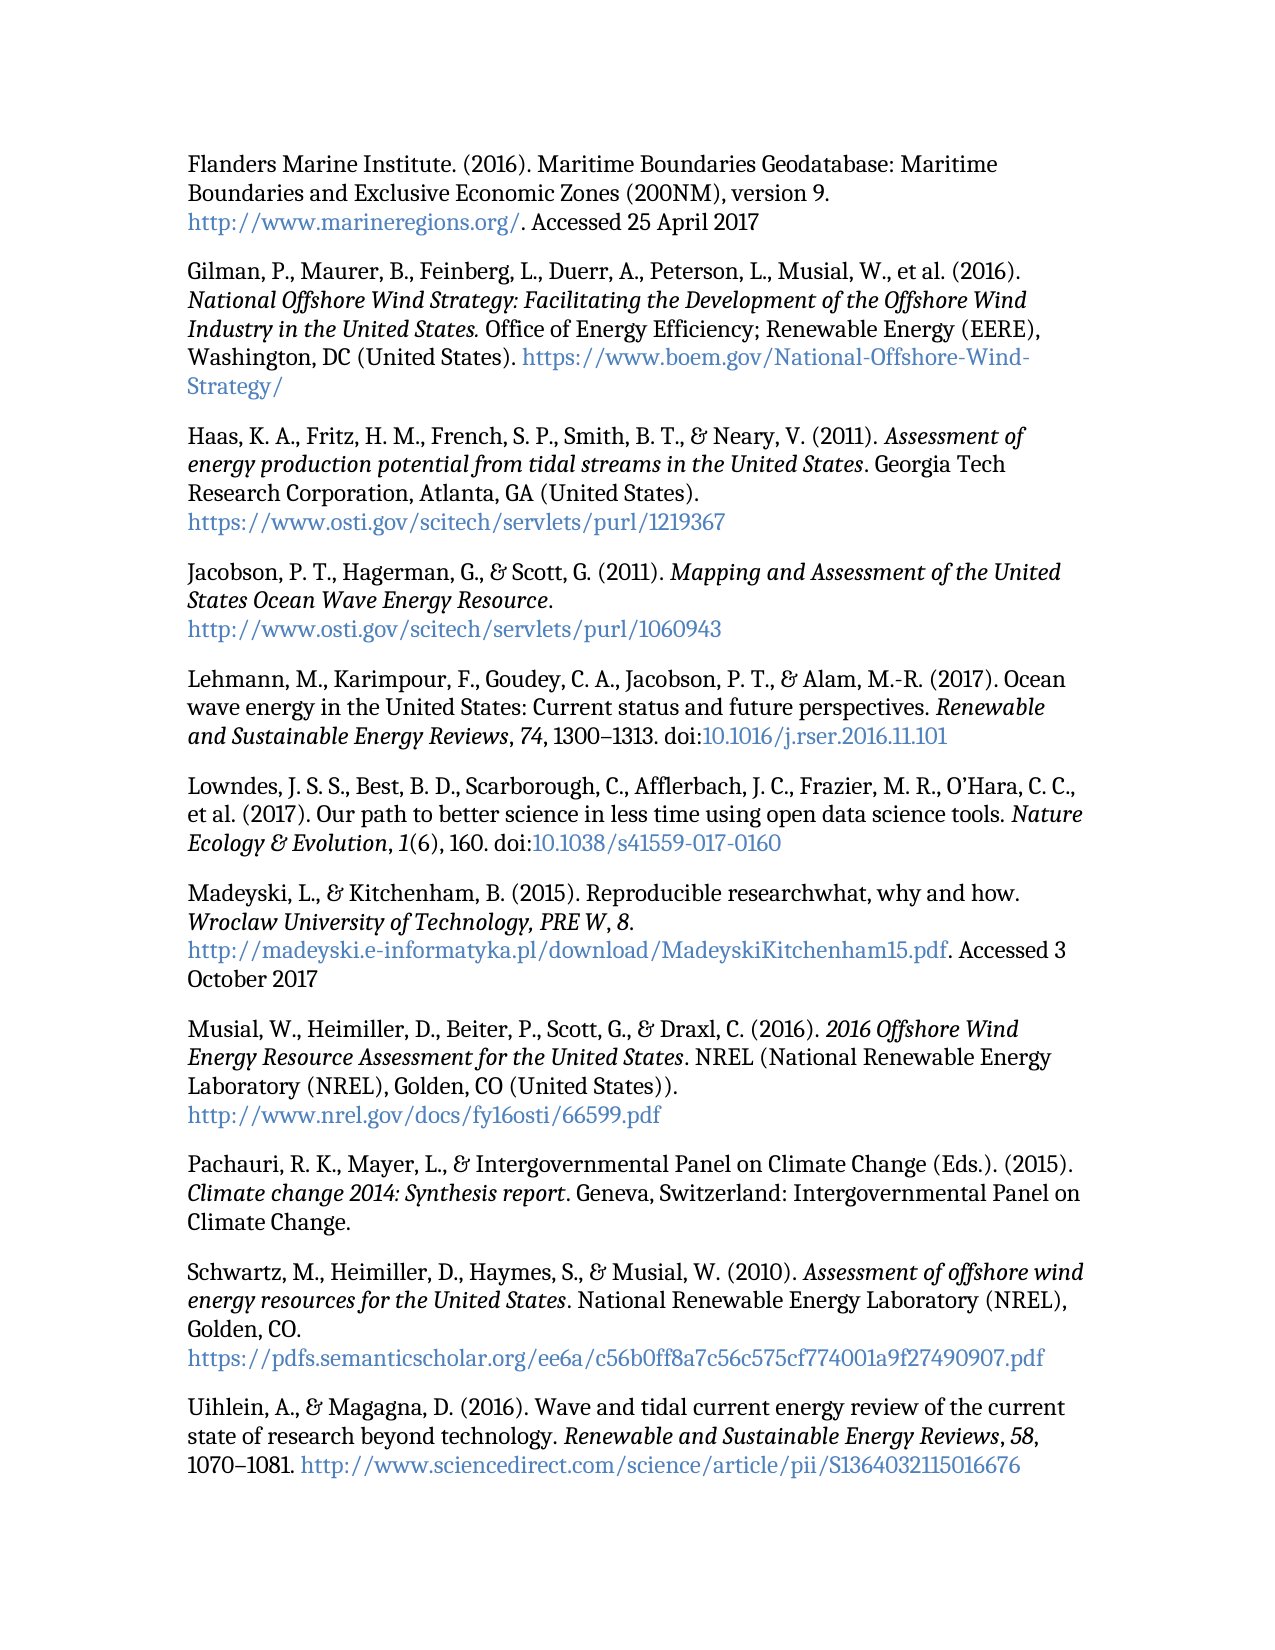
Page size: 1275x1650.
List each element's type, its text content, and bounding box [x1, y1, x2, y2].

text Uihlein, A., & Magagna, D. (2016). Wave and tidal current energy review of the current state of research beyond technology. Renewable and Sustainable Energy Reviews, 58, 1070–1081. http://www.sciencedirect.com/science/article/pii/S1364032115016676 [187, 1393, 1087, 1479]
text Madeyski, L., & Kitchenham, B. (2015). Reproducible researchwhat, why and how. Wroclaw University of Technology, PRE W, 8. http://madeyski.e-informatyka.pl/download/MadeyskiKitchenham15.pdf. Accessed 3 October 2017 [187, 879, 1087, 994]
text Lowndes, J. S. S., Best, B. D., Scarborough, C., Afflerbach, J. C., Frazier, M. R., O’Hara, C. C., et al. (2017). Our path to better science in less time using open data science tools. Nature Ecology & Evolution, 1(6), 160. doi:10.1038/s41559-017-0160 [187, 772, 1087, 858]
text Haas, K. A., Fritz, H. M., French, S. P., Smith, B. T., & Neary, V. (2011). Assessment of energy production potential from tidal streams in the United States. Georgia Tech Research Corporation, Atlanta, GA (United States). https://www.osti.gov/scitech/servlets/purl/1219367 [187, 422, 1087, 537]
text Flanders Marine Institute. (2016). Maritime Boundaries Geodatabase: Maritime Boundaries and Exclusive Economic Zones (200NM), version 9. http://www.marineregions.org/. Accessed 25 April 2017 [187, 150, 1087, 236]
text Gilman, P., Maurer, B., Feinberg, L., Duerr, A., Peterson, L., Musial, W., et al. (2016). National Offshore Wind Strategy: Facilitating the Development of the Offshore Wind Industry in the United States. Office of Energy Efficiency; Renewable Energy (EERE), Washington, DC (United States). https://www.boem.gov/National-Offshore-Wind-Strategy/ [187, 257, 1087, 401]
text Pachauri, R. K., Mayer, L., & Intergovernmental Panel on Climate Change (Eds.). (2015). Climate change 2014: Synthesis report. Geneva, Switzerland: Intergovernmental Panel on Climate Change. [187, 1150, 1087, 1237]
text Lehmann, M., Karimpour, F., Goudey, C. A., Jacobson, P. T., & Alam, M.-R. (2017). Ocean wave energy in the United States: Current status and future perspectives. Renewable and Sustainable Energy Reviews, 74, 1300–1313. doi:10.1016/j.rser.2016.11.101 [187, 664, 1087, 751]
text Schwartz, M., Heimiller, D., Haymes, S., & Musial, W. (2010). Assessment of offshore wind energy resources for the United States. National Renewable Energy Laboratory (NREL), Golden, CO. https://pdfs.semanticscholar.org/ee6a/c56b0ff8a7c56c575cf774001a9f27490907.pdf [187, 1257, 1087, 1372]
text Musial, W., Heimiller, D., Beiter, P., Scott, G., & Draxl, C. (2016). 2016 Offshore Wind Energy Resource Assessment for the United States. NREL (National Renewable Energy Laboratory (NREL), Golden, CO (United States)). http://www.nrel.gov/docs/fy16osti/66599.pdf [187, 1014, 1087, 1129]
text Jacobson, P. T., Hagerman, G., & Scott, G. (2011). Mapping and Assessment of the United States Ocean Wave Energy Resource. http://www.osti.gov/scitech/servlets/purl/1060943 [187, 557, 1087, 644]
